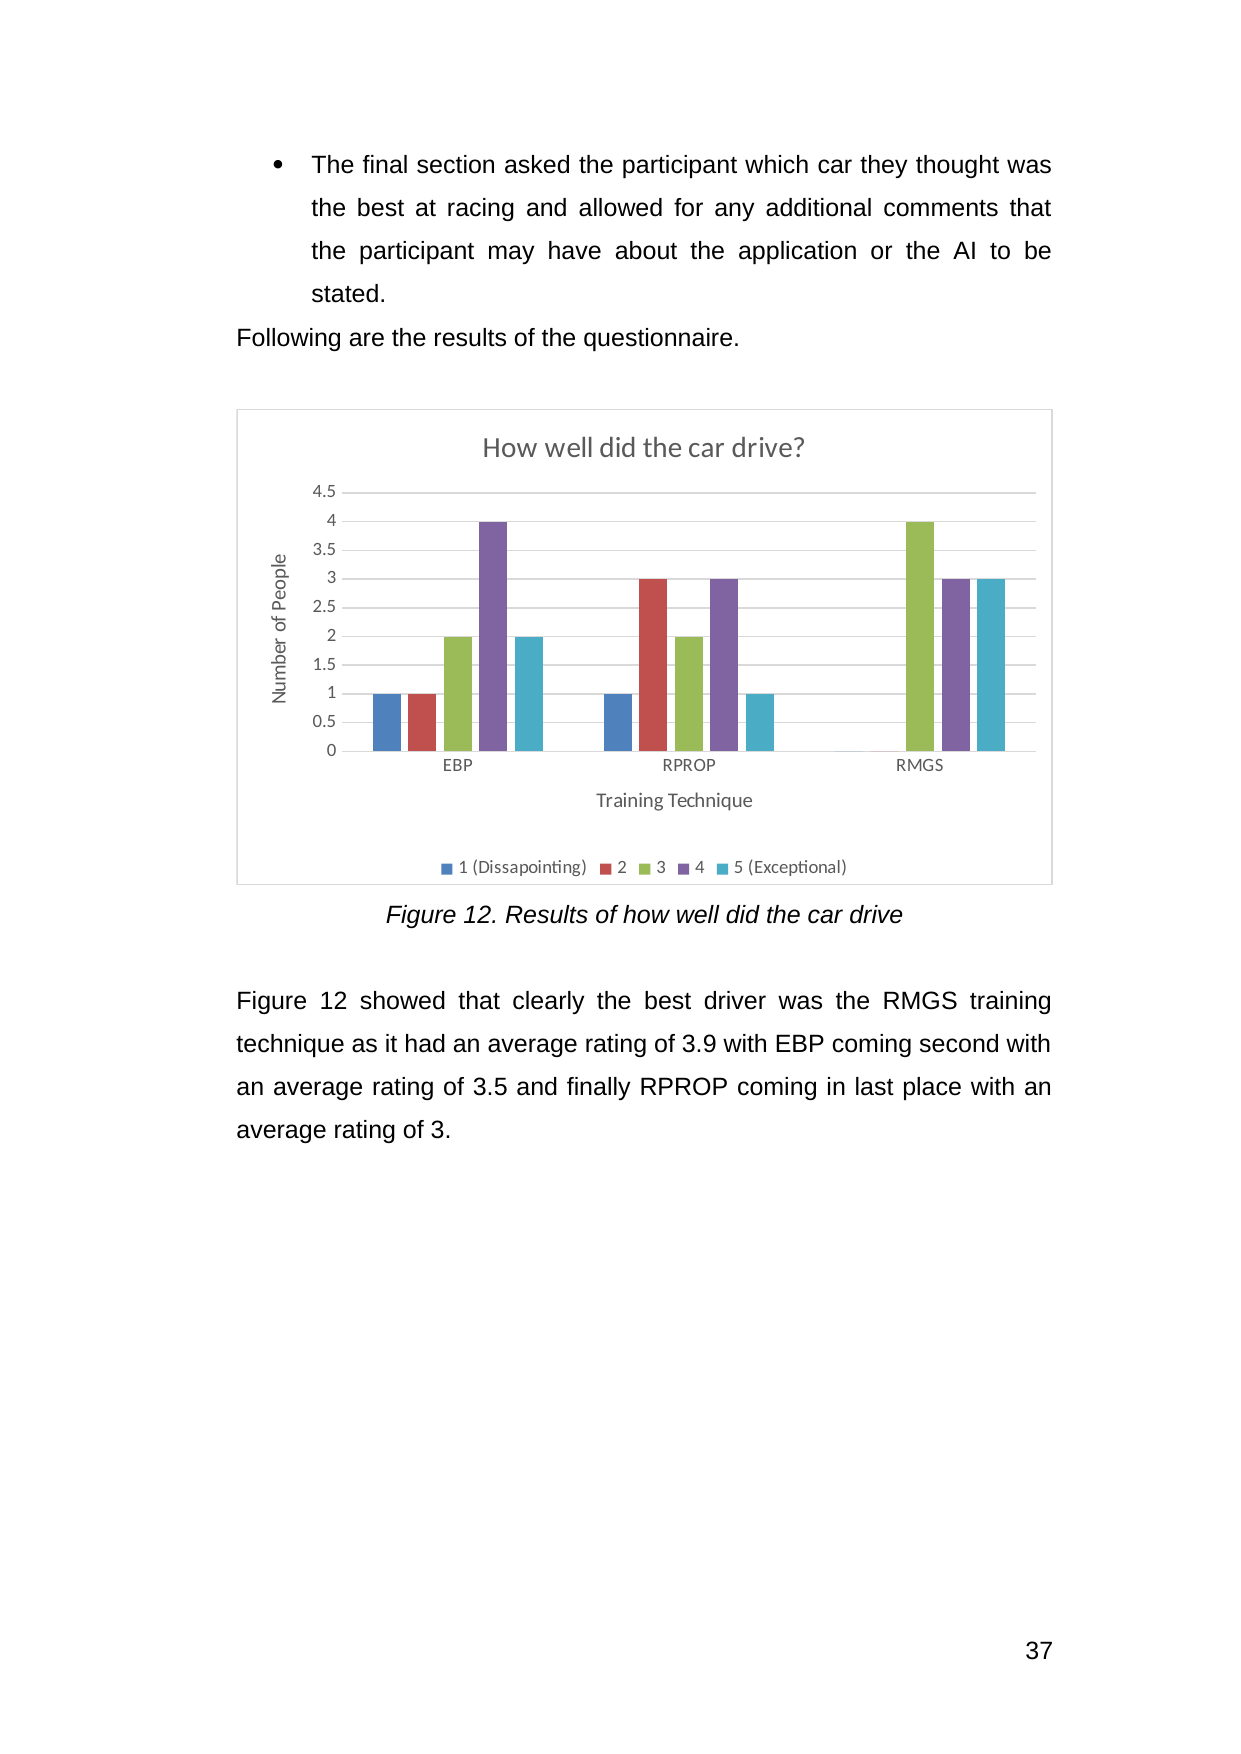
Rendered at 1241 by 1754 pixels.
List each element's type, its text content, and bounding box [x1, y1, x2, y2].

text Following are the results of the questionnaire. [236, 323, 1053, 351]
list The final section asked the participant which car they thought was the best at racing and allowed for any additional comments that the participant may have about the application or the AI to be stated. [274, 150, 1053, 308]
text Figure 12 showed that clearly the best driver was the RMGS training technique as it had an average rating of 3.9 with EBP coming second with an average rating of 3.5 and finally RPROP coming in last place with an average rating of 3. [236, 986, 1053, 1144]
text Figure 12. Results of how well did the car drive [236, 900, 1053, 928]
